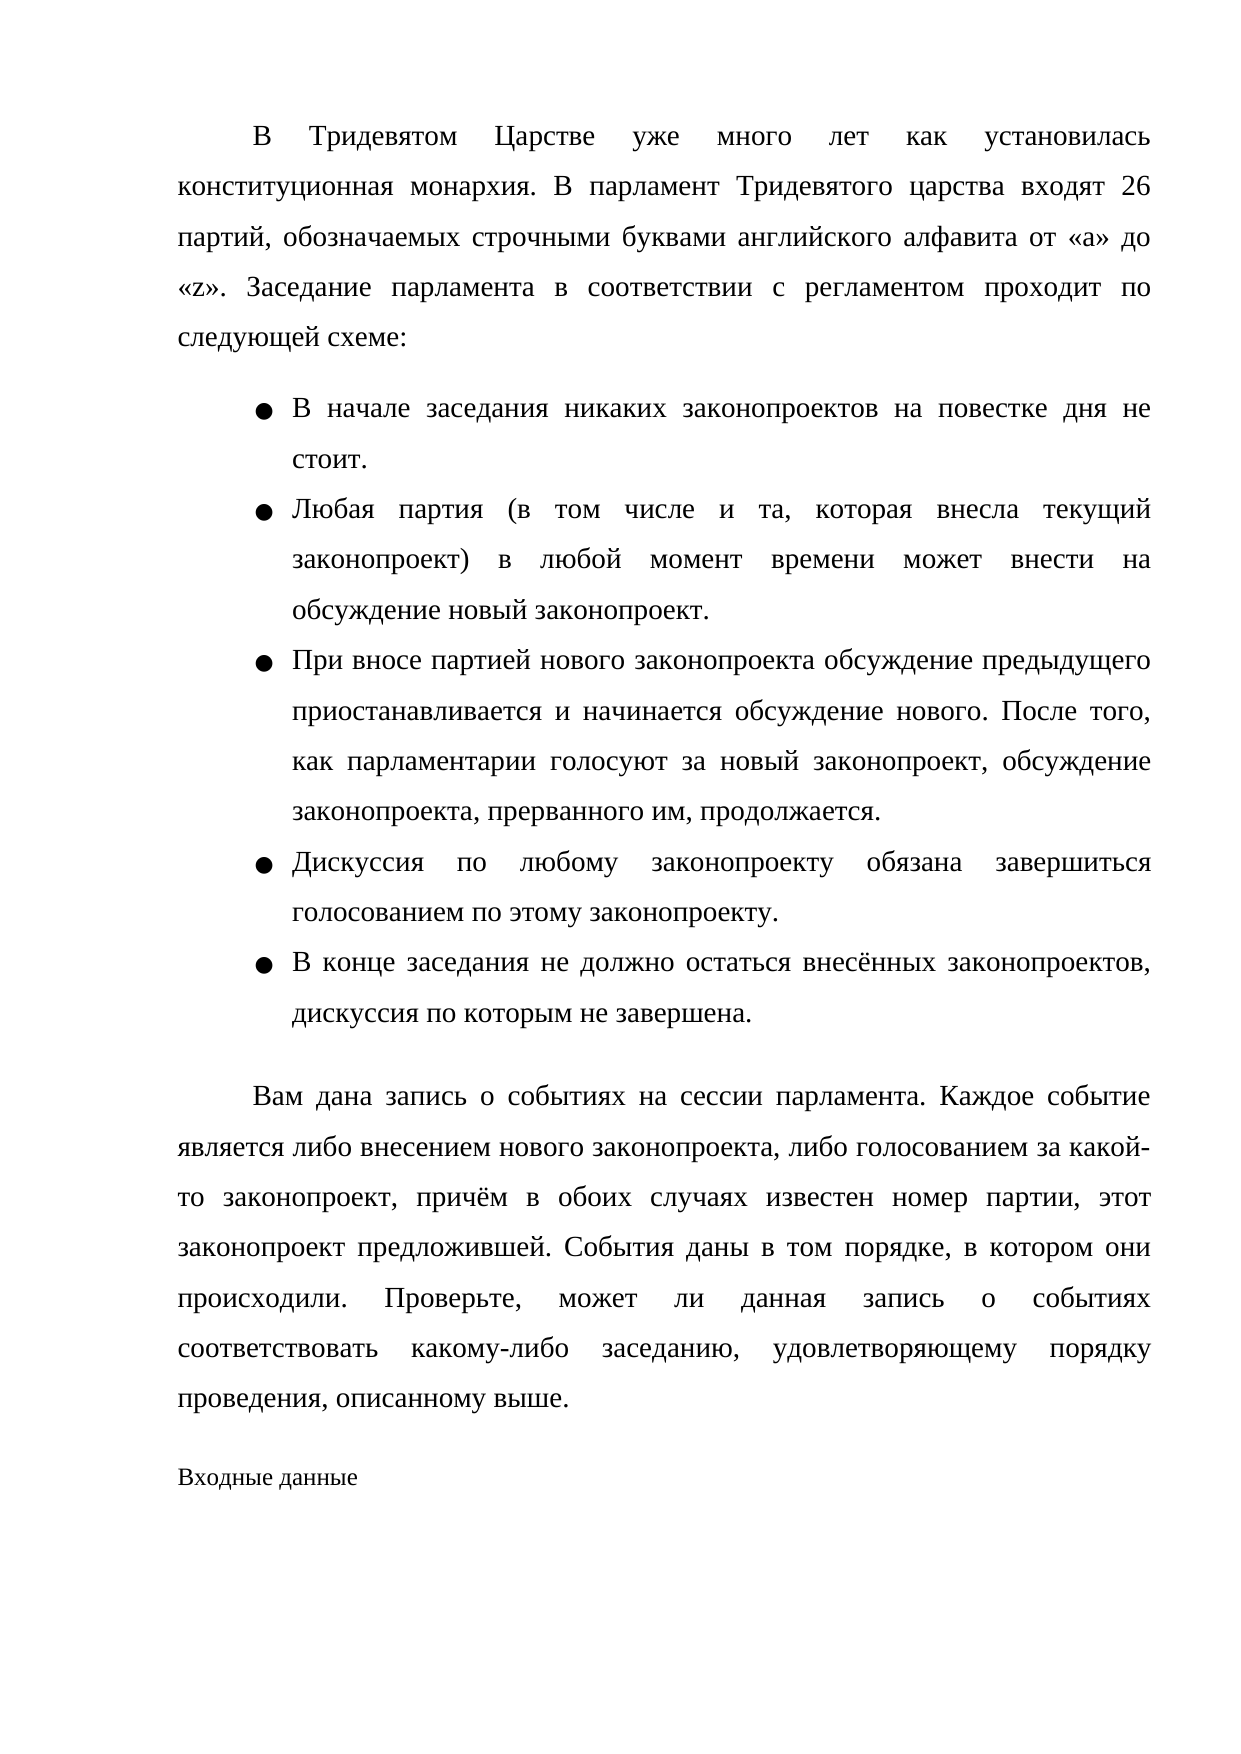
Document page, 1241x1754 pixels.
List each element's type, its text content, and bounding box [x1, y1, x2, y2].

text В Тридевятом Царстве уже много лет как установилась конституционная монархия. В парламент Тридевятого царства входят 26 партий, обозначаемых строчными буквами английского алфавита от «a» до «z». Заседание парламента в соответствии с регламентом проходит по следующей схеме: [177, 118, 1152, 353]
list Дискуссия по любому законопроекту обязана завершиться голосованием по этому законопроекту. [254, 844, 1152, 928]
list При вносе партией нового законопроекта обсуждение предыдущего приостанавливается и начинается обсуждение нового. После того, как парламентарии голосуют за новый законопроект, обсуждение законопроекта, прерванного им, продолжается. [254, 642, 1152, 827]
list В конце заседания не должно остаться внесённых законопроектов, дискуссия по которым не завершена. [254, 944, 1152, 1028]
text Вам дана запись о событиях на сессии парламента. Каждое событие является либо внесением нового законопроекта, либо голосованием за какой-то законопроект, причём в обоих случаях известен номер партии, этот законопроект предложившей. События даны в том порядке, в котором они происходили. Проверьте, может ли данная запись о событиях соответствовать какому-либо заседанию, удовлетворяющему порядку проведения, описанному выше. [177, 1078, 1152, 1414]
subtitle Входные данные [177, 1462, 1152, 1491]
list В начале заседания никаких законопроектов на повестке дня не стоит. [254, 391, 1152, 474]
list Любая партия (в том числе и та, которая внесла текущий законопроект) в любой момент времени может внести на обсуждение новый законопроект. [254, 491, 1152, 626]
